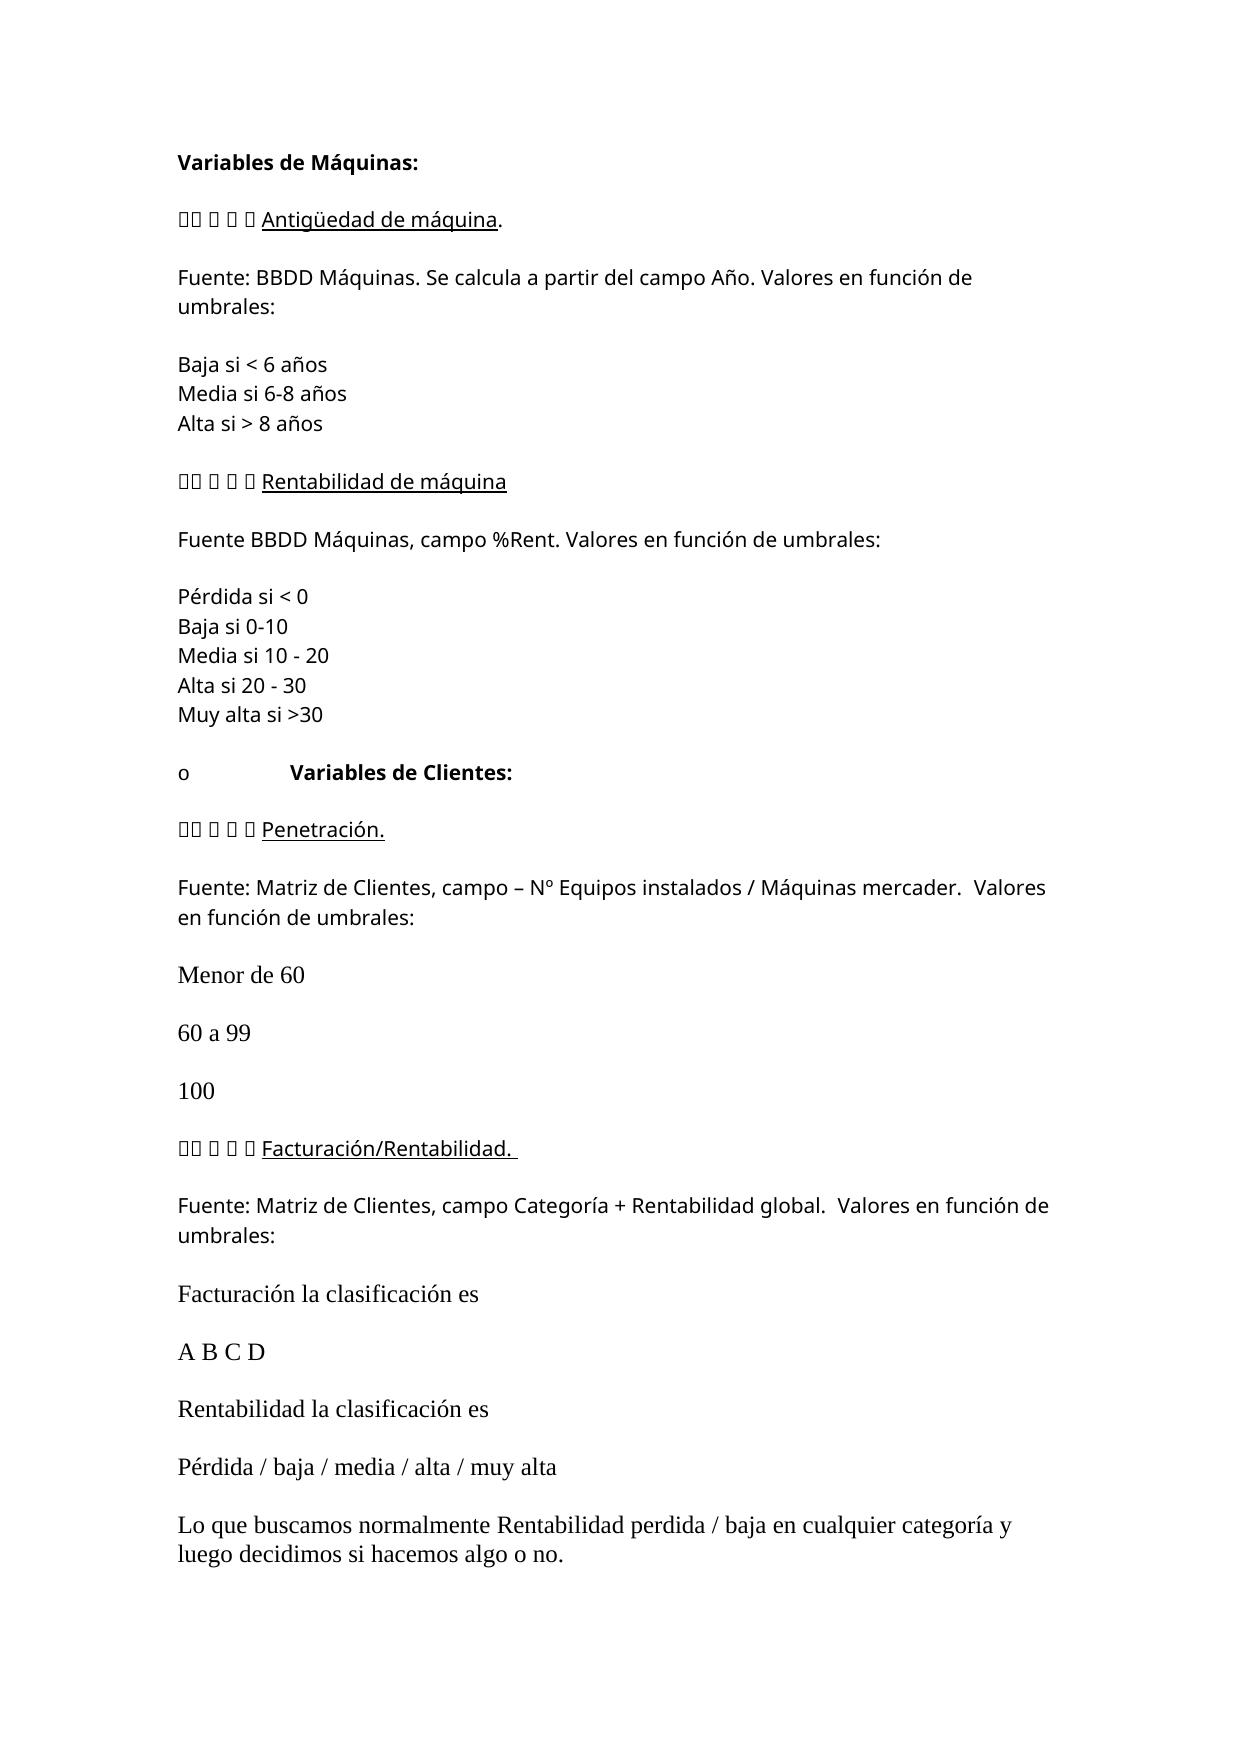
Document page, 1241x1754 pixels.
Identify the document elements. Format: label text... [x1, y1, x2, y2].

text Pérdida si < 0 Baja si 0-10 Media si 10 - 20 Alta si 20 - 30 Muy alta si >30 [177, 582, 1063, 729]
text Lo que buscamos normalmente Rentabilidad perdida / baja en cualquier categoría y luego decidimos si hacemos algo o no. [177, 1510, 1063, 1568]
text Fuente: BBDD Máquinas. Se calcula a partir del campo Año. Valores en función de umbrales: [177, 263, 1063, 321]
text Rentabilidad la clasificación es [177, 1394, 1063, 1423]
text     Penetración. [177, 816, 1063, 844]
text A B C D [177, 1337, 1063, 1365]
text Baja si < 6 años Media si 6-8 años Alta si > 8 años     Rentabilidad de máquina [177, 350, 1063, 496]
text Fuente: Matriz de Clientes, campo – Nº Equipos instalados / Máquinas mercader. Valores en función de umbrales: [177, 873, 1063, 931]
text Menor de 60 [177, 960, 1063, 989]
text     Antigüedad de máquina. [177, 205, 1063, 234]
text     Facturación/Rentabilidad. [177, 1134, 1063, 1162]
text Facturación la clasificación es [177, 1279, 1063, 1307]
text Fuente BBDD Máquinas, campo %Rent. Valores en función de umbrales: [177, 525, 1063, 553]
text Pérdida / baja / media / alta / muy alta [177, 1452, 1063, 1481]
text o Variables de Clientes: [177, 758, 1063, 786]
text 60 a 99 [177, 1018, 1063, 1047]
text Fuente: Matriz de Clientes, campo Categoría + Rentabilidad global. Valores en función de umbrales: [177, 1192, 1063, 1249]
text Variables de Máquinas: [177, 148, 1063, 176]
text 100 [177, 1076, 1063, 1105]
